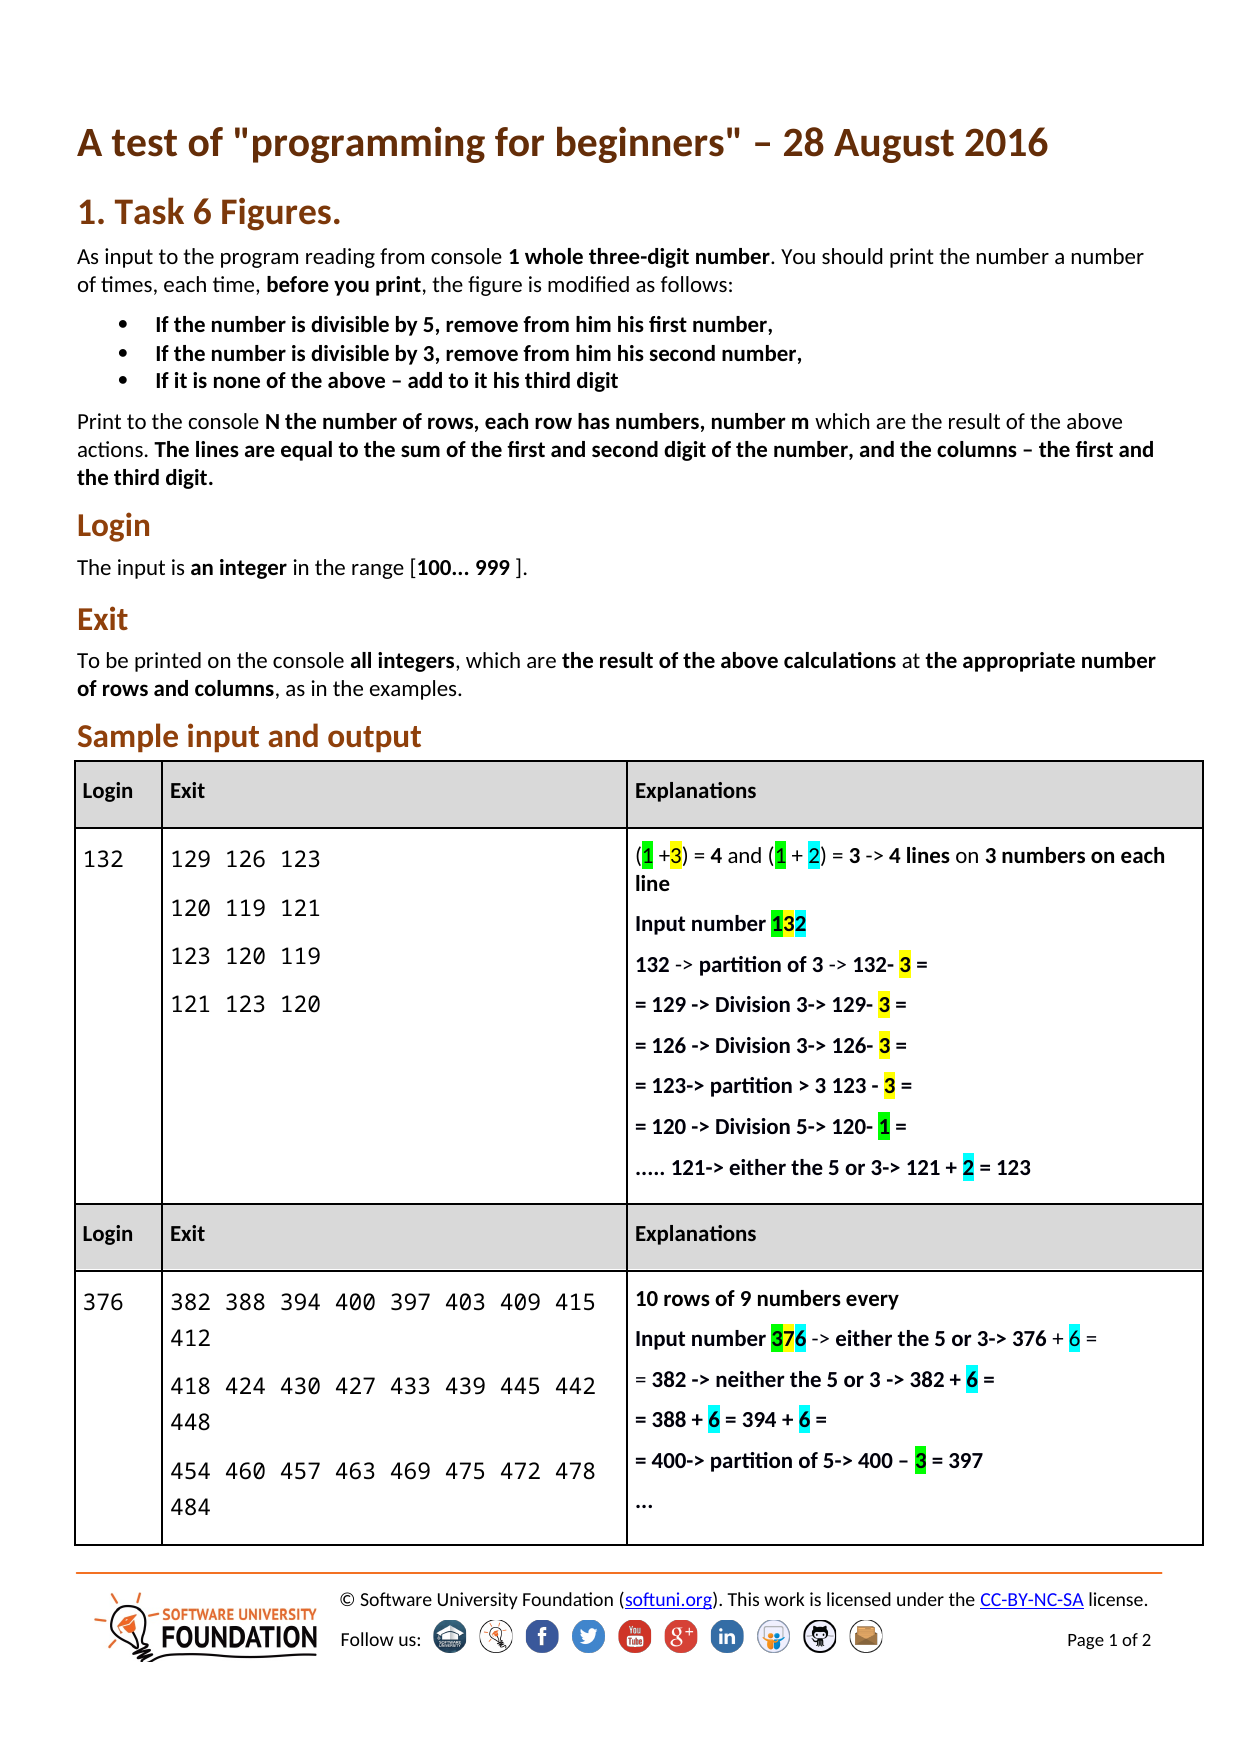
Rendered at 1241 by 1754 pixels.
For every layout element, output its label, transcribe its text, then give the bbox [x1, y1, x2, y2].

picture [572, 1620, 605, 1653]
subtitle Sample input and output [77, 715, 1163, 756]
picture [664, 1620, 698, 1653]
table_cell 132 [76, 829, 161, 1203]
table_header Exit [163, 762, 626, 827]
table_cell Explanations [628, 1205, 1202, 1269]
list  If the number is divisible by 3, remove from him his second number, [119, 339, 1163, 367]
table_cell 376 [76, 1272, 161, 1544]
table_header Explanations [628, 762, 1202, 827]
picture [757, 1620, 790, 1653]
table_cell Exit [163, 1205, 626, 1269]
subtitle Task 6 Figures. [77, 188, 1163, 234]
picture [803, 1620, 837, 1653]
table_cell (1 +3) = 4 and (1 + 2) = 3 -> 4 lines on 3 numbers on each line Input number 132 132 -> partition of 3 -> 132- 3 = = 129 -> Division 3-> 129- 3 = = 126 -> Division 3-> 126- 3 = = 123-> partition > 3 123 - 3 = = 120 -> Division 5-> 120- 1 = ..... 121-> either the 5 or 3-> 121 + 2 = 123 [628, 829, 1202, 1203]
picture [710, 1620, 744, 1653]
picture [93, 1592, 317, 1662]
picture [479, 1620, 513, 1653]
subtitle Login [77, 504, 1163, 544]
list  If it is none of the above – add to it his third digit [119, 367, 1163, 395]
table_header Login [76, 762, 161, 827]
text The input is an integer in the range [100... 999 ]. [77, 553, 1163, 581]
picture [433, 1620, 467, 1653]
picture [618, 1620, 652, 1653]
table_cell Login [76, 1205, 161, 1269]
picture [525, 1620, 559, 1653]
subtitle Exit [77, 597, 1163, 638]
table_cell 129 126 123 120 119 121 123 120 119 121 123 120 [163, 829, 626, 1203]
picture [849, 1620, 883, 1653]
text As input to the program reading from console 1 whole three-digit number. You should print the number a number of times, each time, before you print, the figure is modified as follows: [77, 242, 1163, 298]
subtitle A test of "programming for beginners" – 28 August 2016 [77, 116, 1163, 167]
list  If the number is divisible by 5, remove from him his first number, [119, 311, 1163, 339]
text To be printed on the console all integers, which are the result of the above calculations at the appropriate number of rows and columns, as in the examples. [77, 647, 1163, 703]
text Print to the console N the number of rows, each row has numbers, number m which are the result of the above actions. The lines are equal to the sum of the first and second digit of the number, and the columns – the first and the third digit. [77, 407, 1163, 491]
